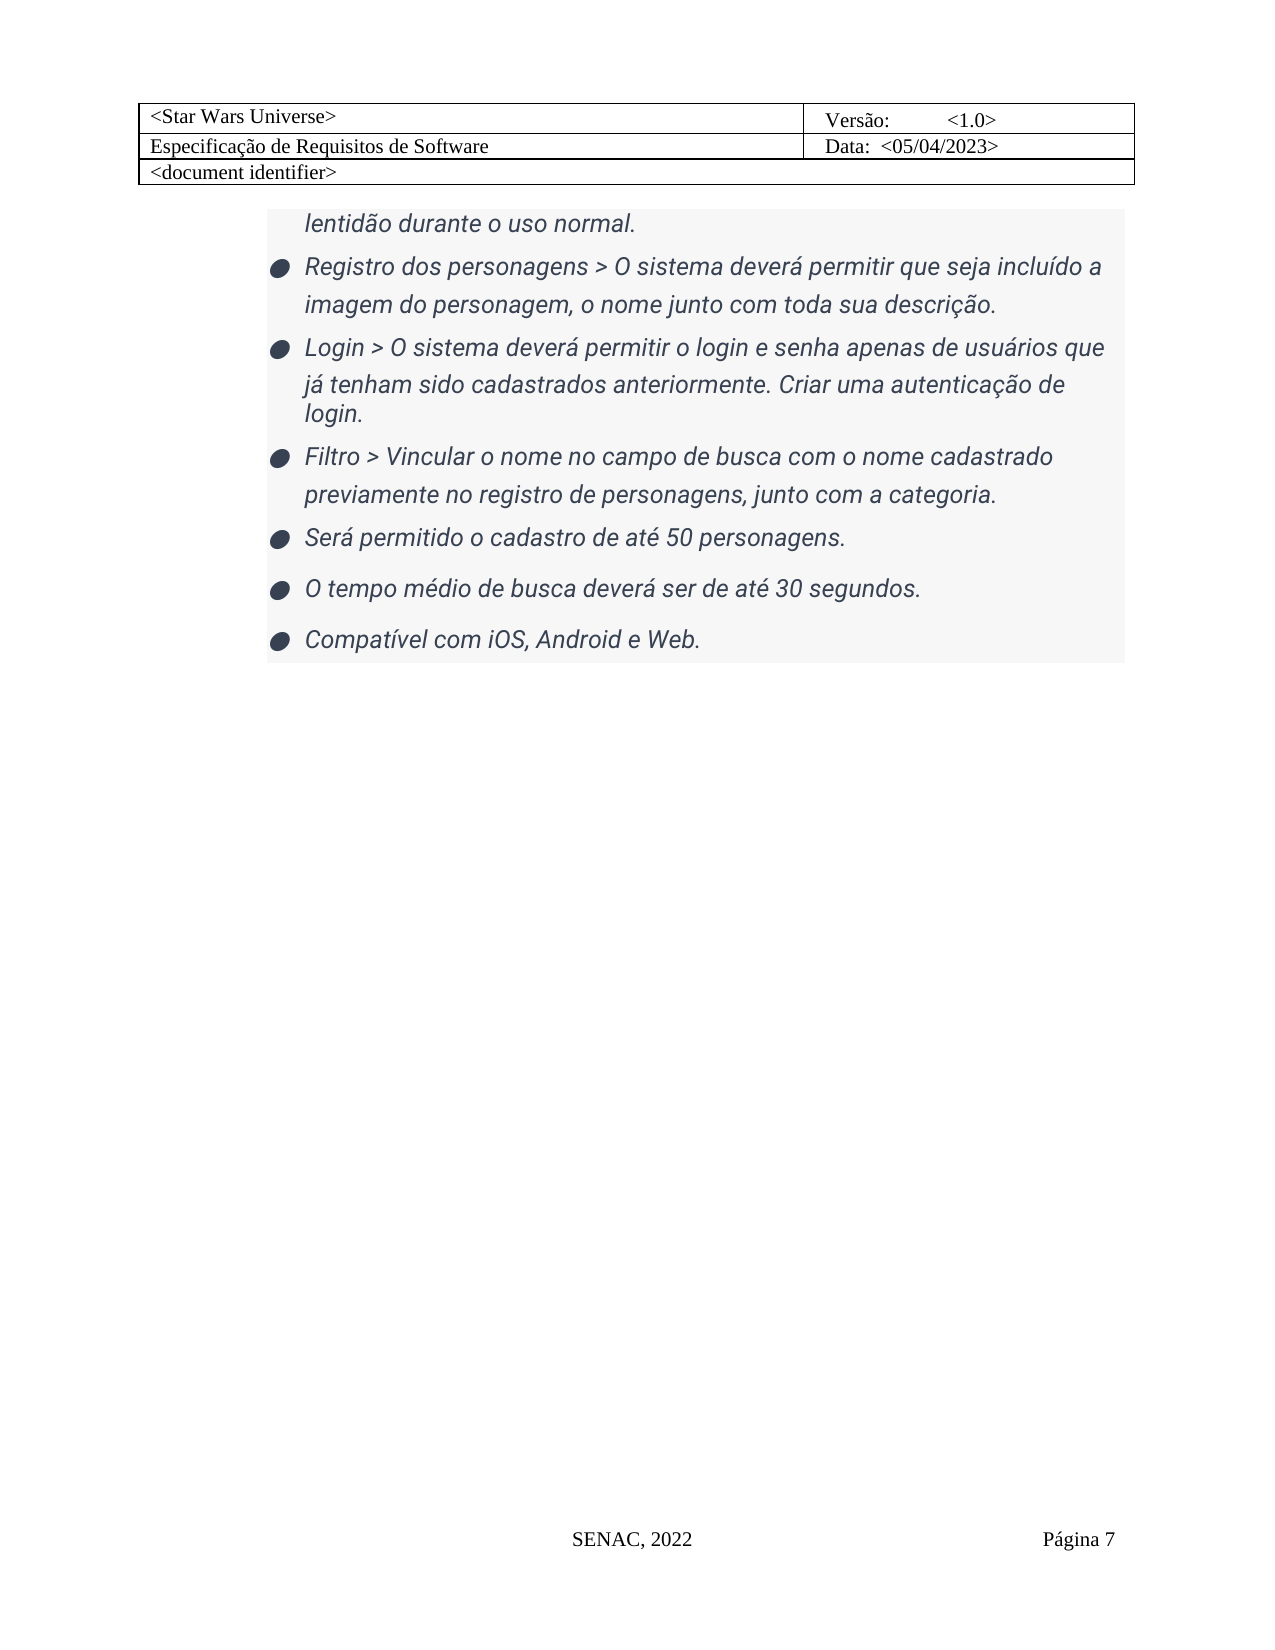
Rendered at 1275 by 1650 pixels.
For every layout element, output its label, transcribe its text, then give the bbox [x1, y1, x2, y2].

list Login > O sistema deverá permitir o login e senha apenas de usuários que já tenham sido cadastrados anteriormente. Criar uma autenticação de login. [267, 319, 1125, 429]
list Registro dos personagens > O sistema deverá permitir que seja incluído a imagem do personagem, o nome junto com toda sua descrição. [267, 238, 1125, 319]
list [267, 209, 1125, 238]
list O tempo médio de busca deverá ser de até 30 segundos. [267, 561, 1125, 612]
list Filtro > Vincular o nome no campo de busca com o nome cadastrado previamente no registro de personagens, junto com a categoria. [267, 429, 1125, 509]
list Compatível com iOS, Android e Web. [267, 612, 1125, 663]
list Será permitido o cadastro de até 50 personagens. [267, 509, 1125, 561]
